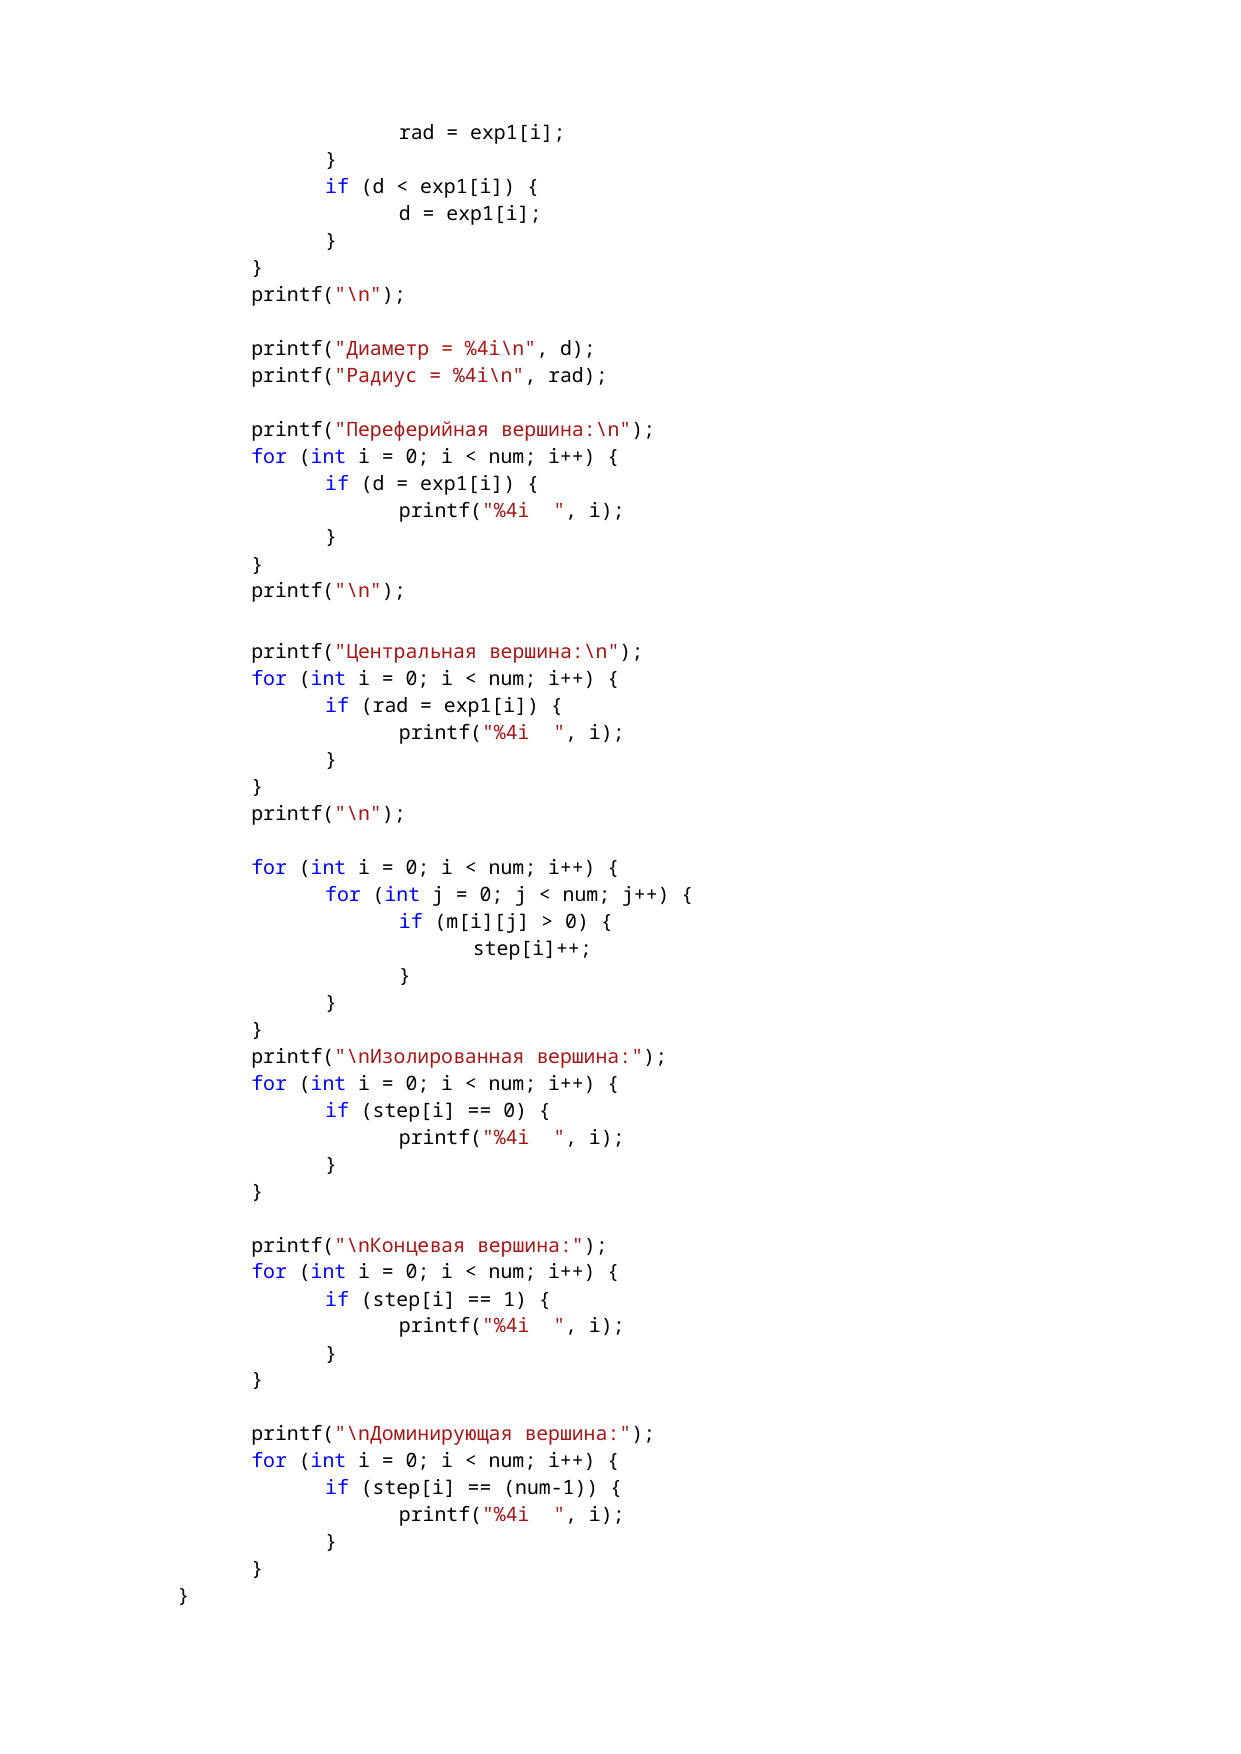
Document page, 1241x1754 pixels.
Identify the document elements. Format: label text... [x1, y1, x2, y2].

text if (step[i] == 0) { [177, 1096, 1152, 1123]
text } [177, 1366, 1152, 1393]
text } [177, 745, 1152, 772]
text } [177, 988, 1152, 1015]
text for (int i = 0; i < num; i++) { [177, 853, 1152, 880]
text for (int i = 0; i < num; i++) { [177, 1069, 1152, 1096]
text printf("\n"); [177, 577, 1152, 604]
text printf("\n"); [177, 280, 1152, 307]
text if (step[i] == 1) { [177, 1285, 1152, 1312]
text } [177, 253, 1152, 280]
text printf("Центральная вершина:\n"); [177, 637, 1152, 664]
text } [177, 1177, 1152, 1204]
text if (d < exp1[i]) { [177, 172, 1152, 199]
text printf("%4i ", i); [177, 496, 1152, 523]
text for (int i = 0; i < num; i++) { [177, 664, 1152, 691]
text printf("Диаметр = %4i\n", d); [177, 334, 1152, 361]
text printf("Переферийная вершина:\n"); [177, 415, 1152, 442]
text } [177, 550, 1152, 577]
text } [177, 1554, 1152, 1582]
text printf("\nКонцевая вершина:"); [177, 1231, 1152, 1258]
text } [177, 1015, 1152, 1042]
text for (int i = 0; i < num; i++) { [177, 1447, 1152, 1474]
text printf("%4i ", i); [177, 1501, 1152, 1528]
text for (int j = 0; j < num; j++) { [177, 880, 1152, 907]
text } [177, 772, 1152, 799]
text printf("Радиус = %4i\n", rad); [177, 361, 1152, 388]
text } [177, 961, 1152, 988]
text if (step[i] == (num-1)) { [177, 1474, 1152, 1501]
text } [177, 226, 1152, 253]
text for (int i = 0; i < num; i++) { [177, 1258, 1152, 1285]
text step[i]++; [177, 934, 1152, 961]
text d = exp1[i]; [177, 199, 1152, 226]
text } [177, 1582, 1152, 1608]
text } [177, 1339, 1152, 1366]
text printf("\nДоминирующая вершина:"); [177, 1420, 1152, 1447]
text printf("%4i ", i); [177, 1123, 1152, 1150]
text rad = exp1[i]; [177, 118, 1152, 145]
text printf("%4i ", i); [177, 718, 1152, 745]
text for (int i = 0; i < num; i++) { [177, 442, 1152, 469]
text } [177, 1150, 1152, 1177]
text } [177, 523, 1152, 550]
text printf("\nИзолированная вершина:"); [177, 1042, 1152, 1069]
text if (d = exp1[i]) { [177, 469, 1152, 496]
text } [177, 145, 1152, 172]
text printf("%4i ", i); [177, 1312, 1152, 1339]
text if (m[i][j] > 0) { [177, 907, 1152, 934]
text if (rad = exp1[i]) { [177, 691, 1152, 718]
text } [177, 1528, 1152, 1554]
text printf("\n"); [177, 799, 1152, 826]
